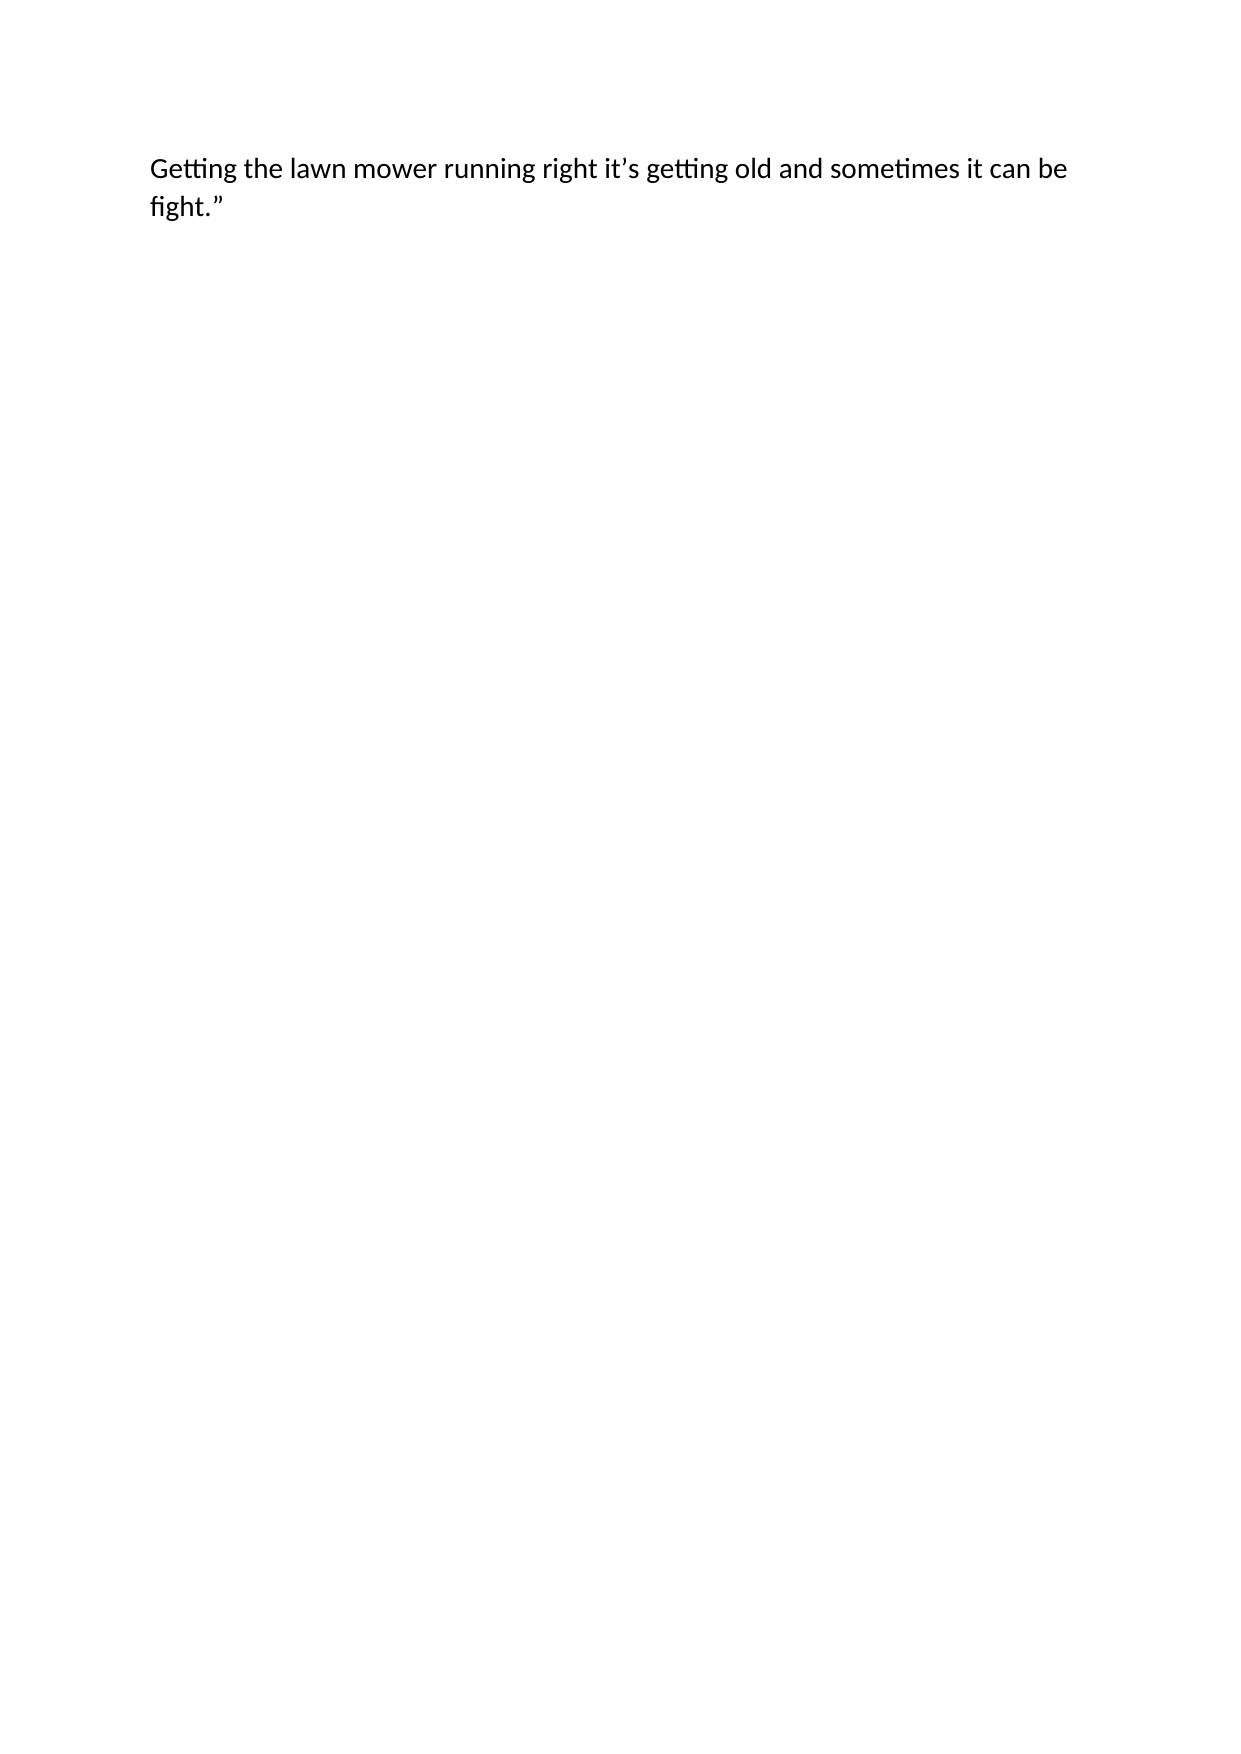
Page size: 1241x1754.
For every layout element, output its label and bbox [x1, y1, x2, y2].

text [150, 150, 1090, 223]
